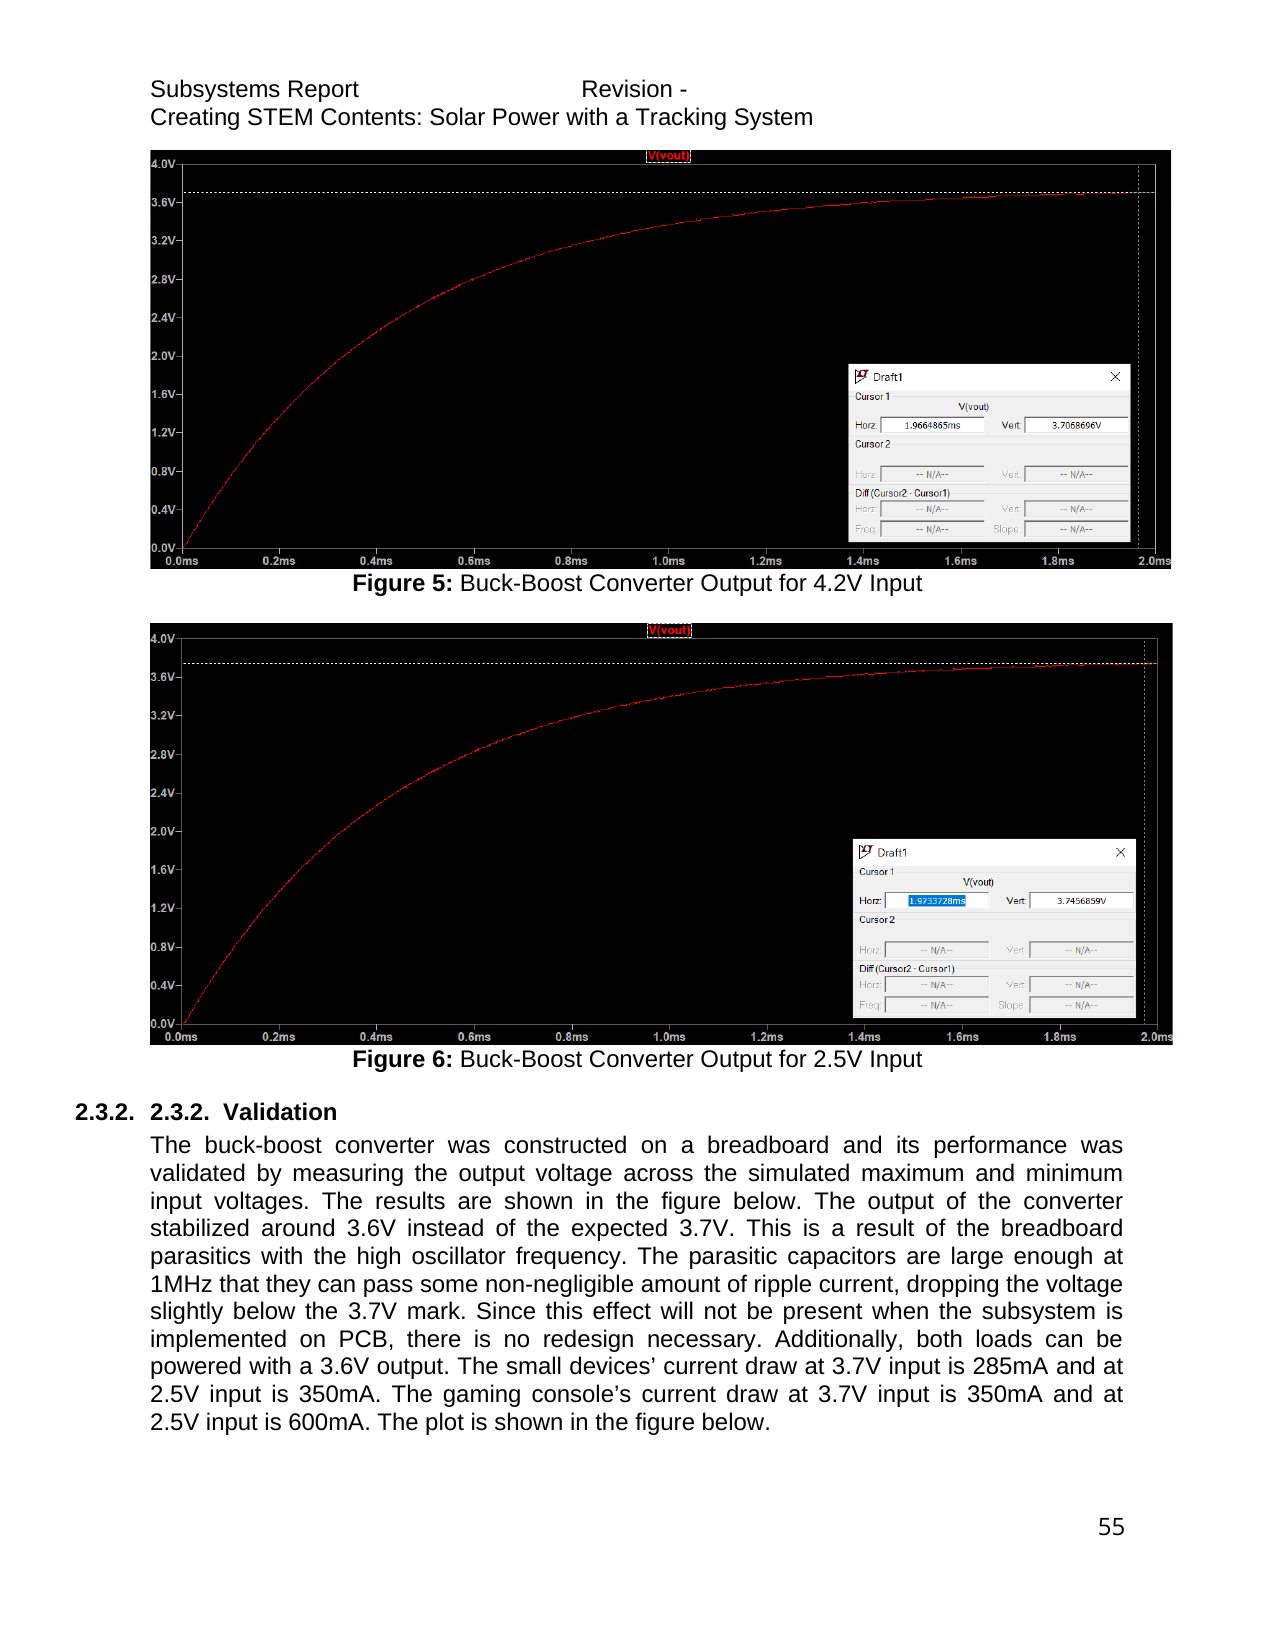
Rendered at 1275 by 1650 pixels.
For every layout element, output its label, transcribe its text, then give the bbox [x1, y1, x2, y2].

picture [150, 150, 1172, 569]
picture [150, 623, 1173, 1045]
text Figure 6: Buck-Boost Converter Output for 2.5V Input [150, 1045, 1125, 1073]
text The buck-boost converter was constructed on a breadboard and its performance was validated by measuring the output voltage across the simulated maximum and minimum input voltages. The results are shown in the figure below. The output of the converter stabilized around 3.6V instead of the expected 3.7V. This is a result of the breadboard parasitics with the high oscillator frequency. The parasitic capacitors are large enough at 1MHz that they can pass some non-negligible amount of ripple current, dropping the voltage slightly below the 3.7V mark. Since this effect will not be present when the subsystem is implemented on PCB, there is no redesign necessary. Additionally, both loads can be powered with a 3.6V output. The small devices’ current draw at 3.7V input is 285mA and at 2.5V input is 350mA. The gaming console’s current draw at 3.7V input is 350mA and at 2.5V input is 600mA. The plot is shown in the figure below. [150, 1131, 1125, 1435]
text Figure 5: Buck-Boost Converter Output for 4.2V Input [150, 569, 1125, 596]
subtitle 2.3.2. Validation [75, 1098, 1125, 1125]
